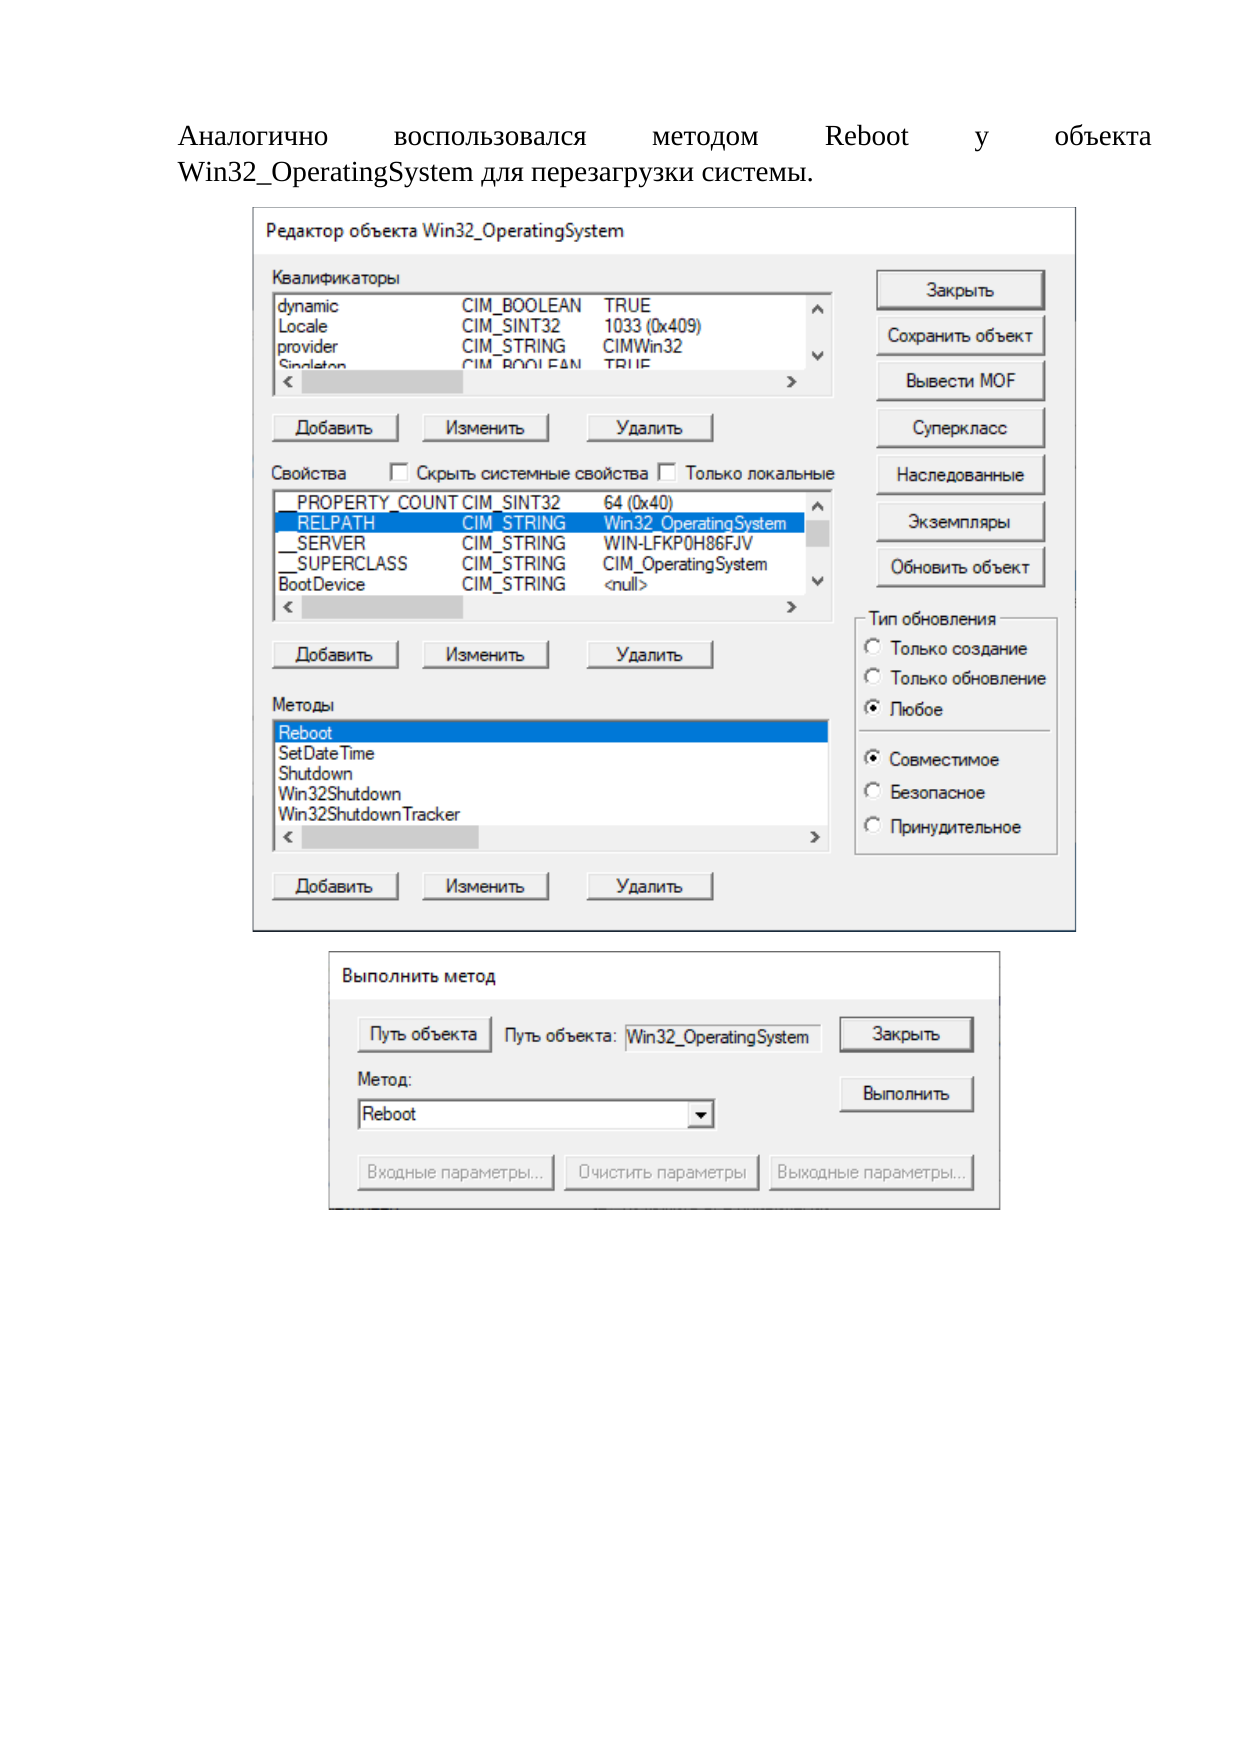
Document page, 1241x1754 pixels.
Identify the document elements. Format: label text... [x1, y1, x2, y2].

picture [252, 207, 1077, 932]
picture [328, 951, 1001, 1210]
text Аналогично воспользовался методом Reboot у объекта Win32_OperatingSystem для перезагрузки системы. [177, 118, 1152, 188]
